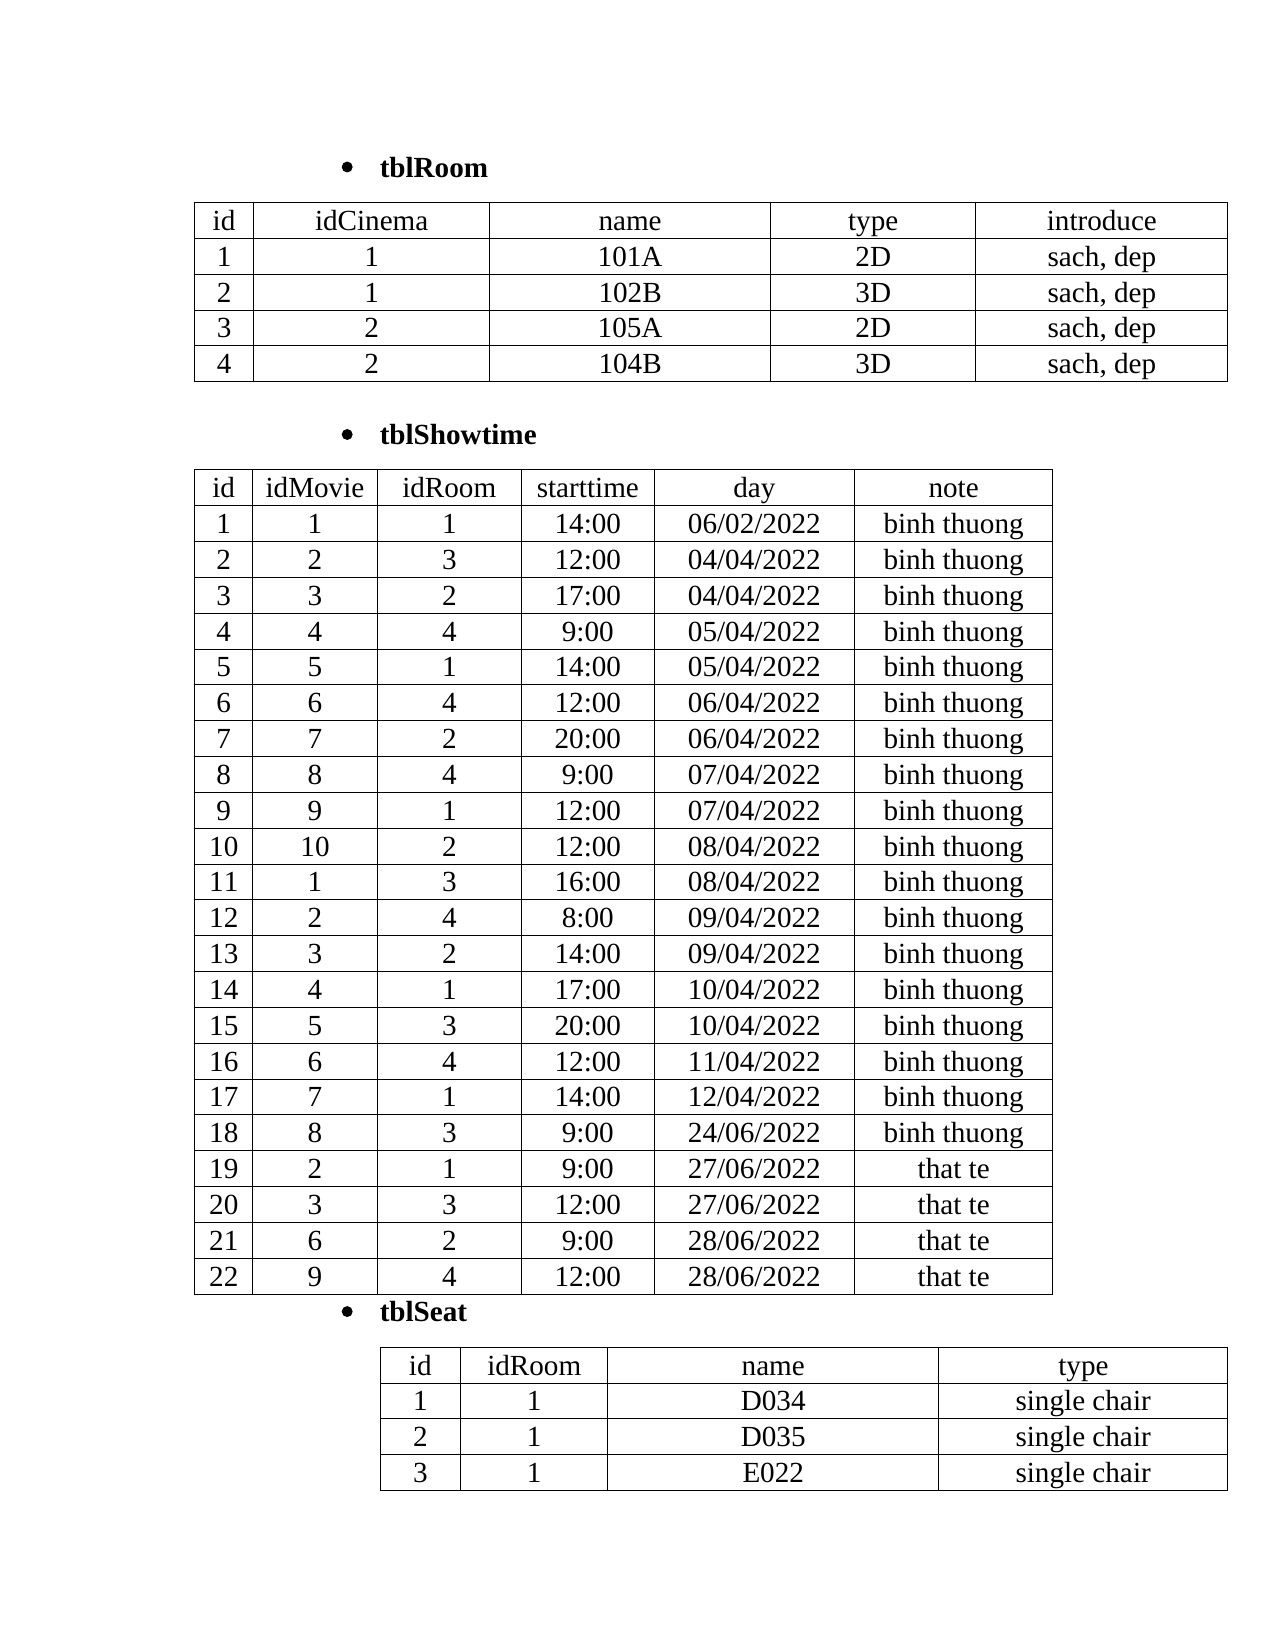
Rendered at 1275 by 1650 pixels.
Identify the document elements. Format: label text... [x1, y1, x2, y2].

table_cell 2D [771, 311, 975, 345]
table_cell 4 [195, 614, 252, 648]
table_cell 1 [195, 239, 253, 274]
table_cell 4 [378, 685, 521, 720]
table_cell 3 [378, 1115, 521, 1150]
table_cell sach, dep [976, 239, 1227, 274]
table_cell binh thuong [855, 900, 1052, 935]
table_cell 17:00 [522, 972, 654, 1007]
table_cell 14 [195, 972, 252, 1007]
list tblShowtime [342, 417, 1125, 451]
table_cell 3 [378, 865, 521, 899]
table_cell 07/04/2022 [655, 757, 854, 792]
table_cell 12:00 [522, 793, 654, 828]
table_cell 2 [253, 900, 377, 935]
table_cell binh thuong [855, 936, 1052, 971]
table_cell 1 [378, 650, 521, 684]
table_cell 5 [253, 650, 377, 684]
table_cell binh thuong [855, 793, 1052, 828]
table_cell 8 [195, 757, 252, 792]
table_cell 10 [195, 829, 252, 863]
table_cell 3 [195, 578, 252, 613]
table_header idRoom [378, 470, 521, 505]
table_cell 6 [253, 685, 377, 720]
table_cell binh thuong [855, 1008, 1052, 1043]
table_cell 9:00 [522, 757, 654, 792]
table_cell 20:00 [522, 1008, 654, 1043]
table_cell binh thuong [855, 865, 1052, 899]
table_cell 8:00 [522, 900, 654, 935]
table_cell 09/04/2022 [655, 936, 854, 971]
table_cell 2 [254, 311, 489, 345]
table_cell 2 [378, 936, 521, 971]
table_cell 2 [195, 275, 253, 309]
table_cell 102B [490, 275, 770, 309]
table_cell 20:00 [522, 721, 654, 756]
table_cell 17:00 [522, 578, 654, 613]
table_cell 12:00 [522, 685, 654, 720]
table_header introduce [976, 203, 1227, 238]
table_header name [490, 203, 770, 238]
table_cell 04/04/2022 [655, 542, 854, 577]
table_cell 3 [253, 578, 377, 613]
table_cell 9 [195, 793, 252, 828]
table_cell 1 [378, 1080, 521, 1114]
table_cell 22 [195, 1259, 252, 1293]
table_cell 18 [195, 1115, 252, 1150]
table_cell binh thuong [855, 650, 1052, 684]
table_cell 6 [253, 1223, 377, 1258]
table_cell 20 [195, 1187, 252, 1222]
table_cell 14:00 [522, 936, 654, 971]
table_cell 12:00 [522, 1187, 654, 1222]
table_cell 7 [253, 1080, 377, 1114]
table_cell 3D [771, 346, 975, 381]
table_cell 9 [253, 793, 377, 828]
table_cell binh thuong [855, 1115, 1052, 1150]
table_cell 12:00 [522, 829, 654, 863]
table_cell 08/04/2022 [655, 829, 854, 863]
table_cell 9:00 [522, 614, 654, 648]
table_header idCinema [254, 203, 489, 238]
table_cell 6 [253, 1044, 377, 1078]
table_cell D034 [608, 1384, 938, 1418]
table_cell single chair [939, 1384, 1227, 1418]
table_cell 09/04/2022 [655, 900, 854, 935]
table_cell 4 [378, 900, 521, 935]
table_header id [381, 1348, 460, 1382]
table_cell 1 [461, 1419, 607, 1454]
table_header name [608, 1348, 938, 1382]
table_cell 7 [195, 721, 252, 756]
table_cell 1 [253, 506, 377, 541]
table_cell 8 [253, 757, 377, 792]
table_cell 1 [195, 506, 252, 541]
table_cell binh thuong [855, 1080, 1052, 1114]
table_cell sach, dep [976, 275, 1227, 309]
table_cell 4 [253, 972, 377, 1007]
table_cell 19 [195, 1151, 252, 1186]
table_cell 21 [195, 1223, 252, 1258]
table_cell 9:00 [522, 1115, 654, 1150]
table_cell 2 [253, 1151, 377, 1186]
table_cell 12:00 [522, 1259, 654, 1293]
table_cell that te [855, 1223, 1052, 1258]
table_cell 2 [378, 578, 521, 613]
table_cell 10 [253, 829, 377, 863]
table_cell binh thuong [855, 1044, 1052, 1078]
table_cell 14:00 [522, 506, 654, 541]
table_cell binh thuong [855, 757, 1052, 792]
table_cell 27/06/2022 [655, 1187, 854, 1222]
table_cell 05/04/2022 [655, 614, 854, 648]
table_cell that te [855, 1151, 1052, 1186]
table_cell 3 [253, 1187, 377, 1222]
table_cell 12:00 [522, 1044, 654, 1078]
table_header type [939, 1348, 1227, 1382]
table_cell binh thuong [855, 721, 1052, 756]
table_cell 07/04/2022 [655, 793, 854, 828]
table_cell 1 [461, 1384, 607, 1418]
table_cell 1 [378, 1151, 521, 1186]
table_cell 06/04/2022 [655, 685, 854, 720]
table_cell 14:00 [522, 1080, 654, 1114]
table_cell 1 [253, 865, 377, 899]
table_cell 16:00 [522, 865, 654, 899]
table_cell 3 [378, 1008, 521, 1043]
table_cell 7 [253, 721, 377, 756]
table_cell 2 [195, 542, 252, 577]
table_cell single chair [939, 1455, 1227, 1490]
table_cell 3 [381, 1455, 460, 1490]
table_cell 1 [461, 1455, 607, 1490]
table_cell 8 [253, 1115, 377, 1150]
table_cell binh thuong [855, 542, 1052, 577]
table_cell 5 [195, 650, 252, 684]
table_cell 4 [378, 1044, 521, 1078]
table_cell 9 [253, 1259, 377, 1293]
table_header idMovie [253, 470, 377, 505]
list tblSeat [342, 1294, 1125, 1328]
table_cell that te [855, 1259, 1052, 1293]
table_cell 05/04/2022 [655, 650, 854, 684]
table_cell 2 [378, 721, 521, 756]
table_cell 3 [378, 1187, 521, 1222]
table_cell 4 [253, 614, 377, 648]
table_cell 11/04/2022 [655, 1044, 854, 1078]
table_cell 15 [195, 1008, 252, 1043]
table_cell 24/06/2022 [655, 1115, 854, 1150]
table_cell 2D [771, 239, 975, 274]
table_header starttime [522, 470, 654, 505]
table_cell 6 [195, 685, 252, 720]
table_cell 28/06/2022 [655, 1259, 854, 1293]
table_cell 2 [378, 1223, 521, 1258]
table_cell 5 [253, 1008, 377, 1043]
table_cell that te [855, 1187, 1052, 1222]
table_cell 1 [254, 239, 489, 274]
table_cell 11 [195, 865, 252, 899]
table_cell 27/06/2022 [655, 1151, 854, 1186]
table_cell 3 [378, 542, 521, 577]
table_cell 1 [378, 972, 521, 1007]
table_cell binh thuong [855, 972, 1052, 1007]
table_cell 1 [254, 275, 489, 309]
table_cell 16 [195, 1044, 252, 1078]
table_cell 4 [378, 614, 521, 648]
table_cell 04/04/2022 [655, 578, 854, 613]
table_cell 4 [378, 1259, 521, 1293]
table_cell 2 [381, 1419, 460, 1454]
table_header type [771, 203, 975, 238]
table_cell D035 [608, 1419, 938, 1454]
table_cell 06/04/2022 [655, 721, 854, 756]
table_cell binh thuong [855, 578, 1052, 613]
table_cell 9:00 [522, 1223, 654, 1258]
table_cell 12/04/2022 [655, 1080, 854, 1114]
table_cell E022 [608, 1455, 938, 1490]
list tblRoom [342, 150, 1125, 184]
table_cell 101A [490, 239, 770, 274]
table_cell binh thuong [855, 685, 1052, 720]
table_cell 10/04/2022 [655, 972, 854, 1007]
table_cell 06/02/2022 [655, 506, 854, 541]
table_cell 105A [490, 311, 770, 345]
table_cell 08/04/2022 [655, 865, 854, 899]
table_cell 9:00 [522, 1151, 654, 1186]
table_header note [855, 470, 1052, 505]
table_header day [655, 470, 854, 505]
table_cell 1 [381, 1384, 460, 1418]
table_cell 14:00 [522, 650, 654, 684]
table_cell binh thuong [855, 614, 1052, 648]
table_cell 28/06/2022 [655, 1223, 854, 1258]
table_cell 3 [253, 936, 377, 971]
table_cell 2 [253, 542, 377, 577]
table_cell sach, dep [976, 311, 1227, 345]
table_header id [195, 203, 253, 238]
table_cell 4 [378, 757, 521, 792]
table_header id [195, 470, 252, 505]
table_cell single chair [939, 1419, 1227, 1454]
table_cell 1 [378, 793, 521, 828]
table_cell 17 [195, 1080, 252, 1114]
table_cell binh thuong [855, 506, 1052, 541]
table_cell 4 [195, 346, 253, 381]
table_cell sach, dep [976, 346, 1227, 381]
table_cell 12:00 [522, 542, 654, 577]
table_header idRoom [461, 1348, 607, 1382]
table_cell 3 [195, 311, 253, 345]
table_cell 1 [378, 506, 521, 541]
table_cell 2 [254, 346, 489, 381]
table_cell 10/04/2022 [655, 1008, 854, 1043]
table_cell 2 [378, 829, 521, 863]
table_cell 13 [195, 936, 252, 971]
table_cell binh thuong [855, 829, 1052, 863]
table_cell 12 [195, 900, 252, 935]
table_cell 104B [490, 346, 770, 381]
table_cell 3D [771, 275, 975, 309]
